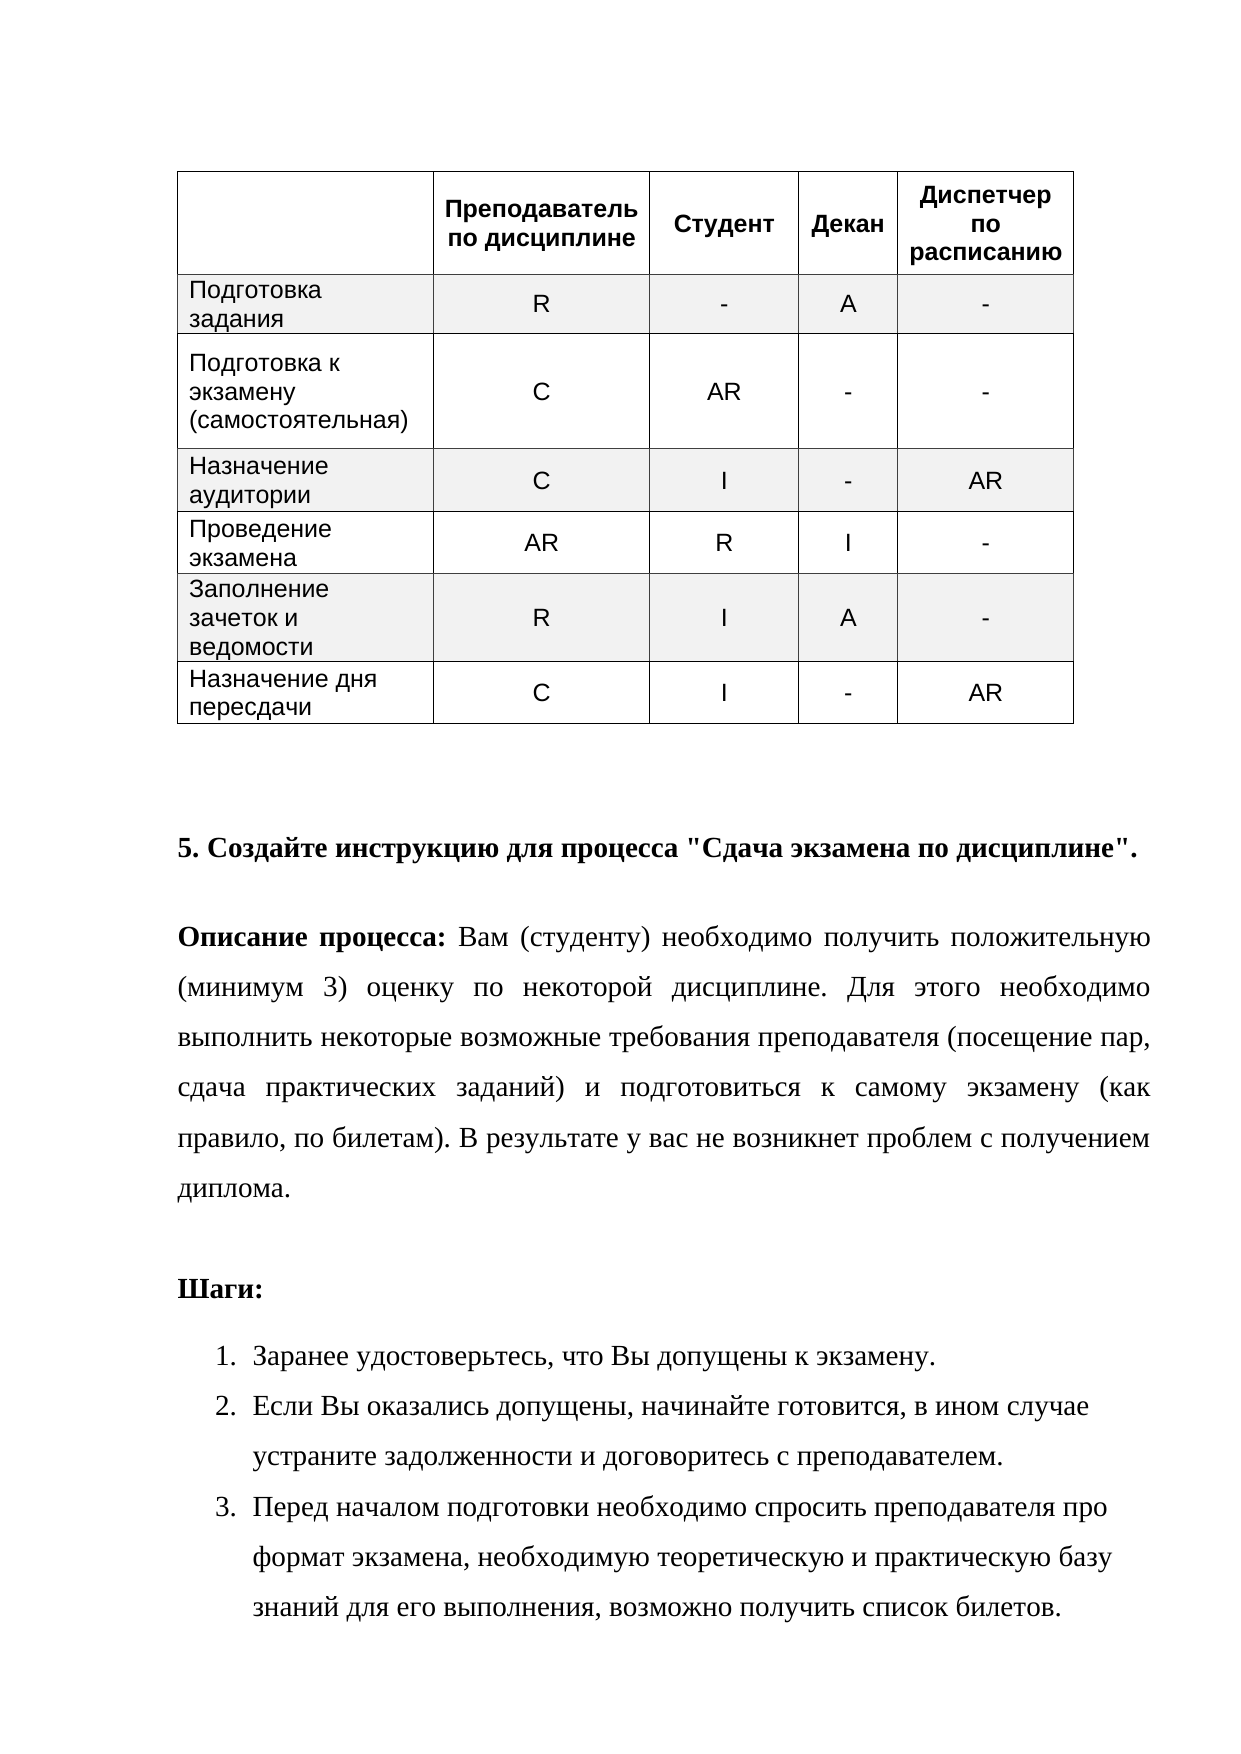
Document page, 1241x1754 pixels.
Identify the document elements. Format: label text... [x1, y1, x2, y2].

table_header Преподаватель по дисциплине [434, 172, 649, 274]
table_cell A [799, 275, 897, 333]
table_cell I [799, 512, 897, 573]
table_cell Подготовка задания [178, 275, 433, 333]
table_cell R [650, 512, 798, 573]
list Создайте инструкцию для процесса "Сдача экзамена по дисциплине". [177, 830, 1152, 863]
table_cell Подготовка к экзамену (самостоятельная) [178, 334, 433, 448]
table_cell A [799, 574, 897, 661]
text Шаги: [177, 1271, 1152, 1304]
table_cell I [650, 574, 798, 661]
table_header Декан [799, 172, 897, 274]
table_cell AR [650, 334, 798, 448]
table_header Диспетчер по расписанию [898, 172, 1073, 274]
table_cell - [898, 512, 1073, 573]
table_cell - [898, 275, 1073, 333]
table_cell - [650, 275, 798, 333]
table_header Студент [650, 172, 798, 274]
table_cell - [799, 662, 897, 723]
table_cell AR [898, 662, 1073, 723]
table_cell C [434, 449, 649, 511]
table_cell AR [434, 512, 649, 573]
table_cell - [799, 334, 897, 448]
table_cell Назначение дня пересдачи [178, 662, 433, 723]
table_cell Заполнение зачеток и ведомости [178, 574, 433, 661]
table_cell Проведение экзамена [178, 512, 433, 573]
list Заранее удостоверьтесь, что Вы допущены к экзамену. [215, 1338, 1152, 1371]
table_cell - [898, 574, 1073, 661]
table_cell C [434, 662, 649, 723]
table_cell R [434, 275, 649, 333]
table_header [178, 172, 433, 274]
table_cell C [434, 334, 649, 448]
table_cell Назначение аудитории [178, 449, 433, 511]
table_cell I [650, 449, 798, 511]
table_cell - [898, 334, 1073, 448]
table_cell I [650, 662, 798, 723]
list Если Вы оказались допущены, начинайте готовится, в ином случае устраните задолженности и договоритесь с преподавателем. [215, 1388, 1152, 1472]
table_cell R [434, 574, 649, 661]
table_cell - [799, 449, 897, 511]
list Перед началом подготовки необходимо спросить преподавателя про формат экзамена, необходимую теоретическую и практическую базу знаний для его выполнения, возможно получить список билетов. [215, 1489, 1152, 1623]
text Описание процесса: Вам (студенту) необходимо получить положительную (минимум 3) оценку по некоторой дисциплине. Для этого необходимо выполнить некоторые возможные требования преподавателя (посещение пар, сдача практических заданий) и подготовиться к самому экзамену (как правило, по билетам). В результате у вас не возникнет проблем с получением диплома. [177, 919, 1152, 1204]
table_cell AR [898, 449, 1073, 511]
